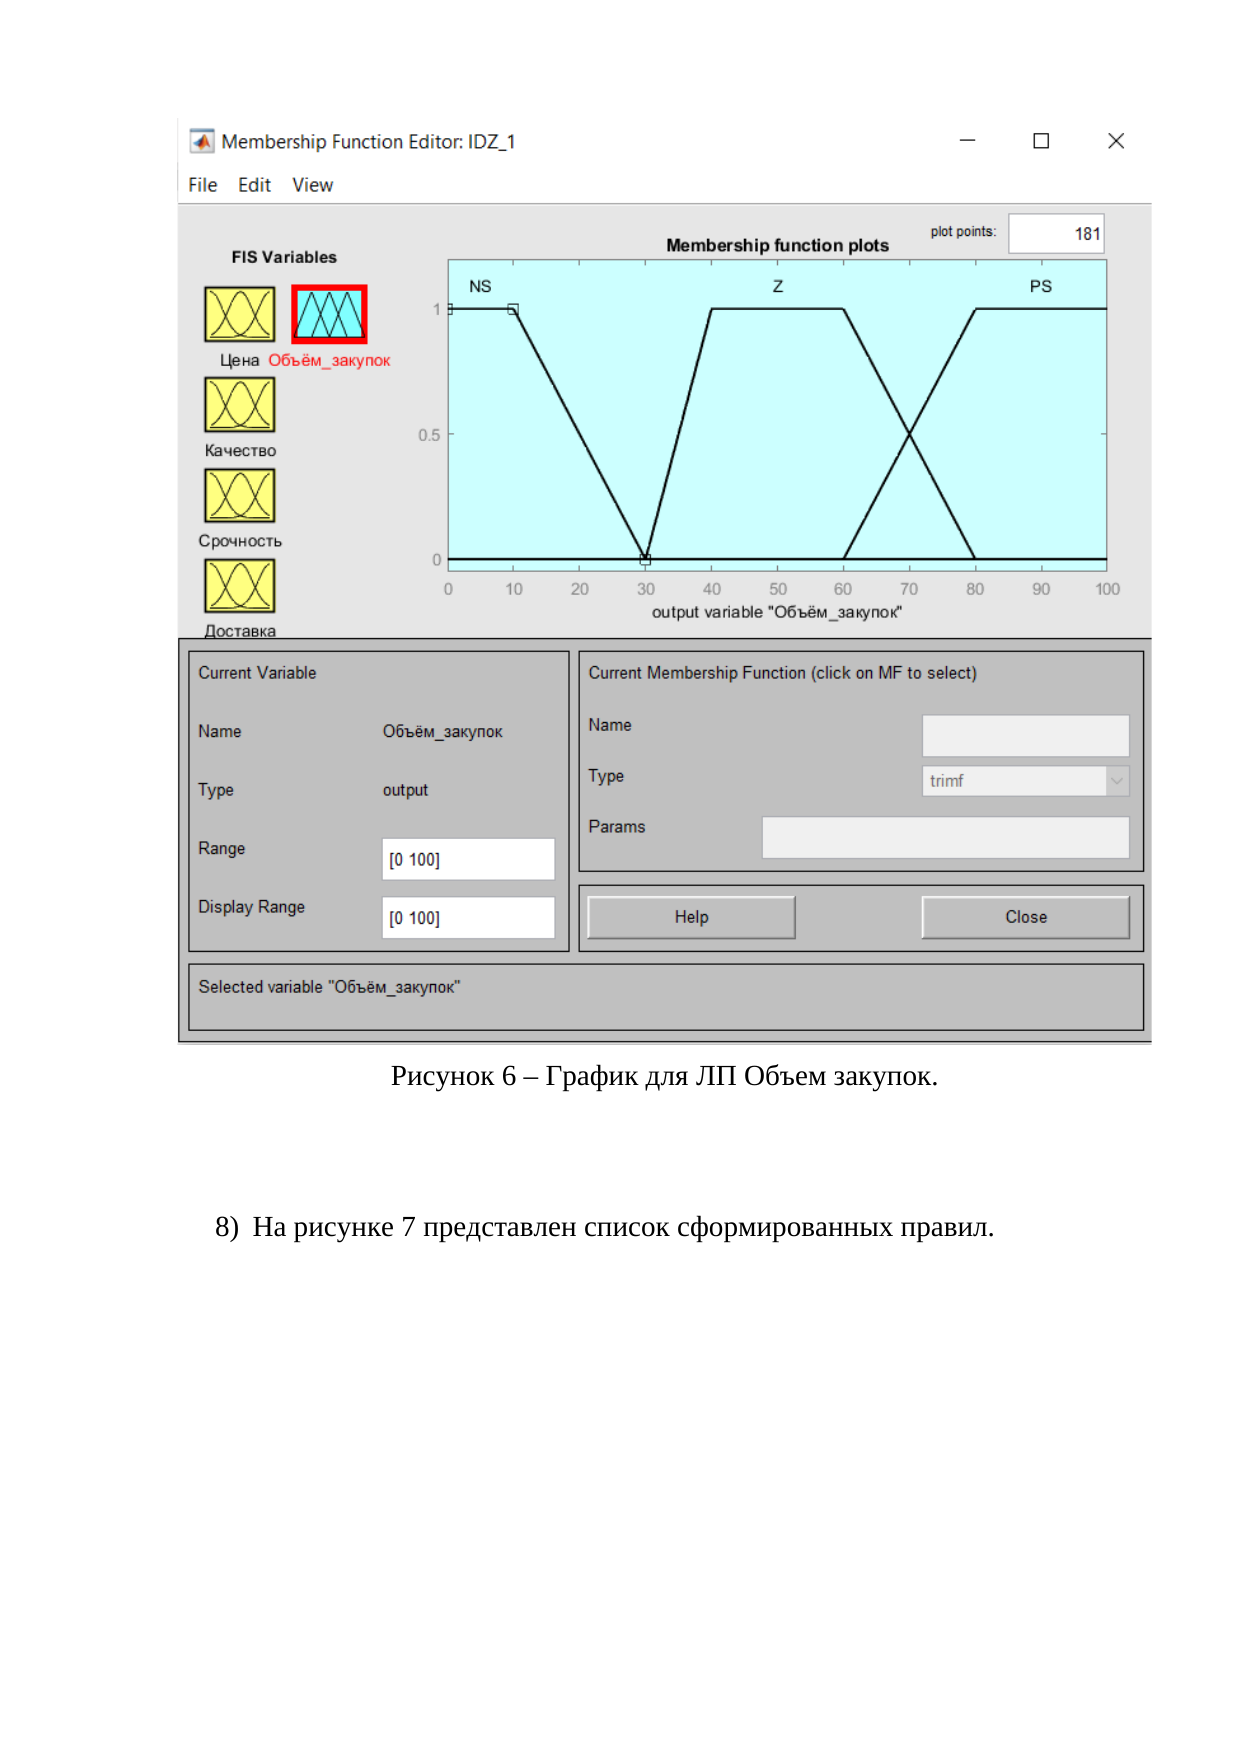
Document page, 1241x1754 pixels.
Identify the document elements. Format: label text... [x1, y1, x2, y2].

list На рисунке 7 представлен список сформированных правил. [215, 1209, 1152, 1243]
text Рисунок 6 – График для ЛП Объем закупок. [177, 1058, 1152, 1092]
picture [177, 118, 1152, 1045]
